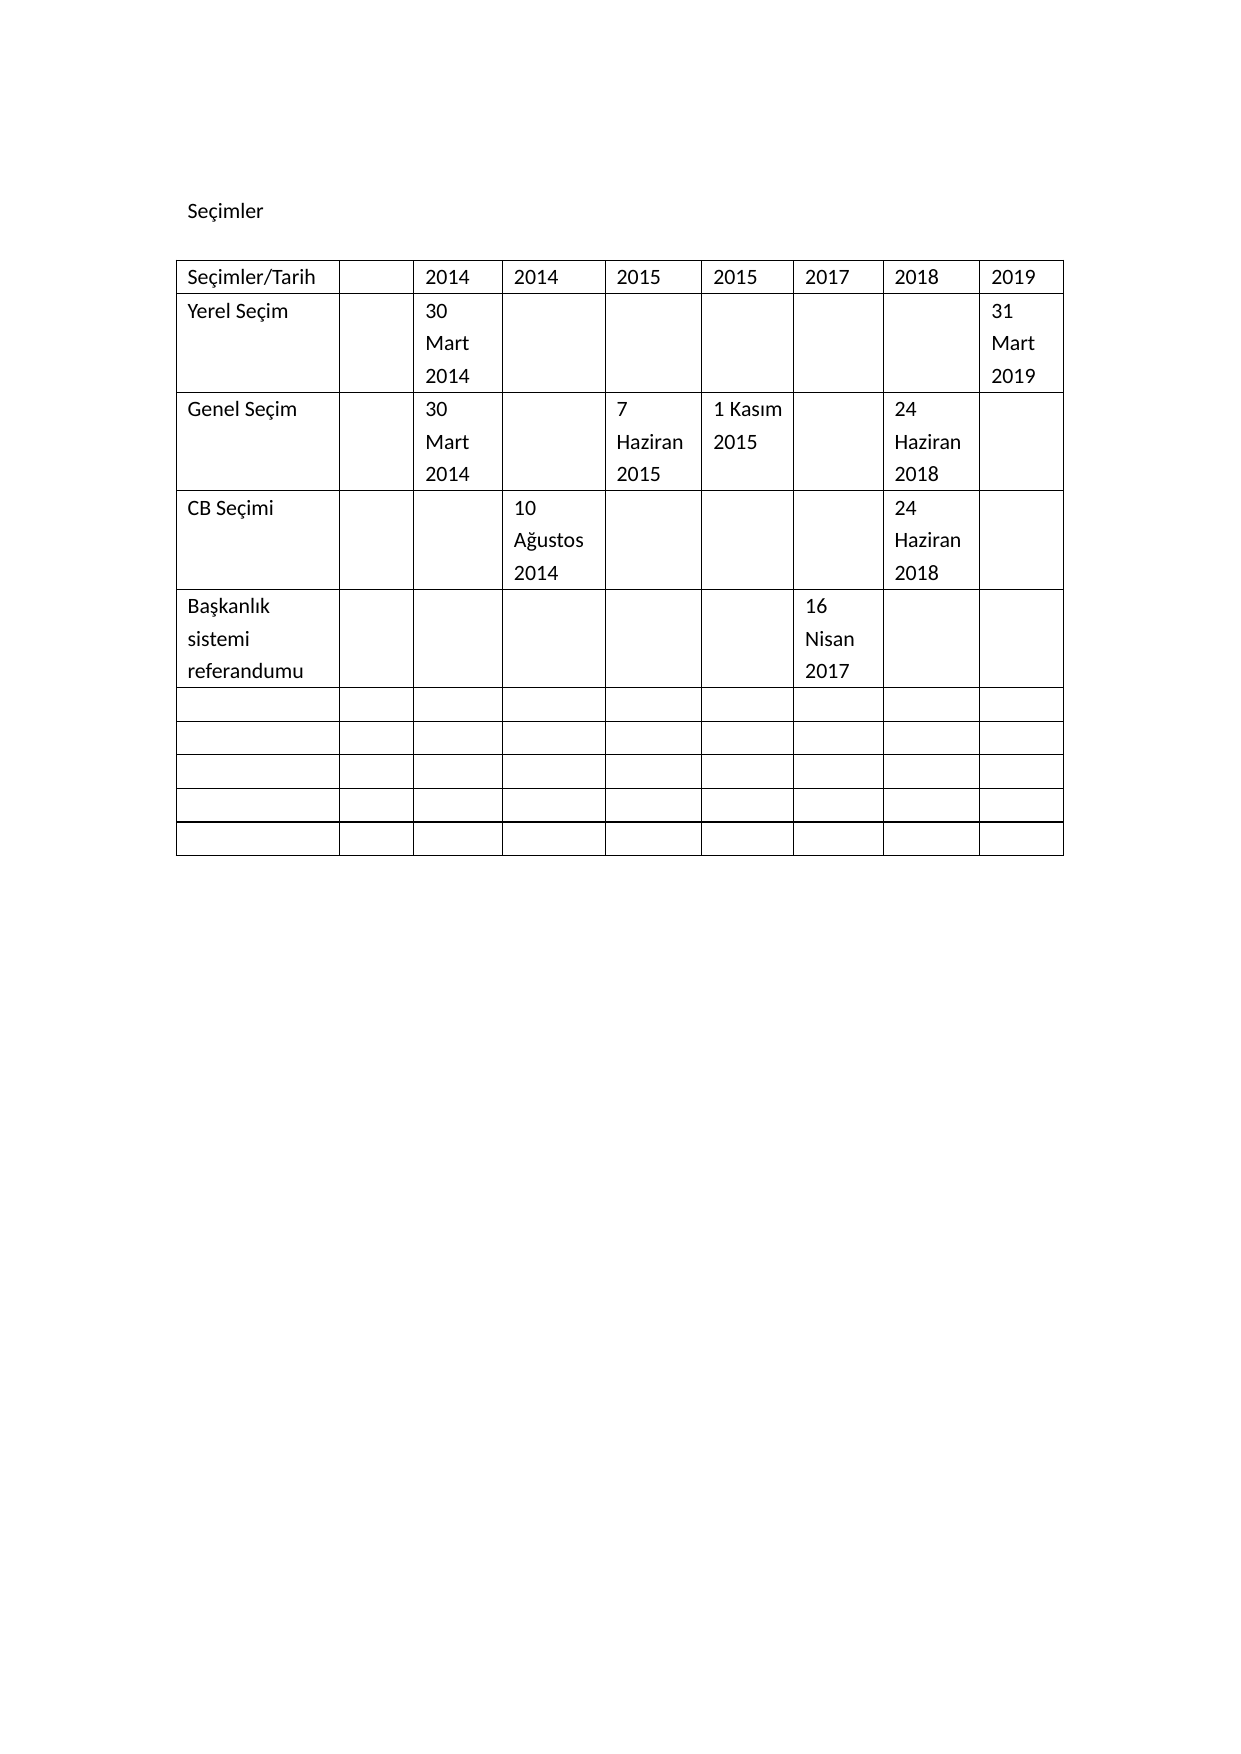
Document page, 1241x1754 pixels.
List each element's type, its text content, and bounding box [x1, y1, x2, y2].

table_cell [794, 755, 883, 788]
table_cell [794, 393, 883, 490]
text Seçimler [187, 194, 1053, 227]
table_cell [980, 590, 1063, 687]
table_cell [606, 755, 701, 788]
table_cell [340, 755, 413, 788]
table_cell [177, 688, 339, 721]
table_cell [884, 590, 979, 687]
table_cell [503, 755, 605, 788]
table_cell CB Seçimi [177, 491, 339, 589]
table_cell [414, 590, 502, 687]
table_cell [884, 755, 979, 788]
table_cell 1 Kasım 2015 [702, 393, 793, 490]
table_cell [702, 789, 793, 821]
table_header 2014 [503, 261, 605, 293]
table_cell [884, 294, 979, 392]
table_header 2017 [794, 261, 883, 293]
table_cell Yerel Seçim [177, 294, 339, 392]
table_cell [606, 789, 701, 821]
table_cell 24 Haziran 2018 [884, 491, 979, 589]
table_cell [503, 789, 605, 821]
table_cell [884, 688, 979, 721]
table_cell [340, 590, 413, 687]
table_cell [414, 688, 502, 721]
table_cell 10 Ağustos 2014 [503, 491, 605, 589]
table_cell 30 Mart 2014 [414, 393, 502, 490]
table_cell [606, 491, 701, 589]
table_cell [340, 722, 413, 754]
table_cell [884, 722, 979, 754]
table_cell [884, 789, 979, 821]
table_cell [702, 722, 793, 754]
table_cell [606, 688, 701, 721]
table_cell 7 Haziran 2015 [606, 393, 701, 490]
table_cell [340, 688, 413, 721]
table_cell [794, 823, 883, 855]
table_cell Başkanlık sistemi referandumu [177, 590, 339, 687]
table_header 2014 [414, 261, 502, 293]
table_cell [794, 722, 883, 754]
table_cell [177, 755, 339, 788]
table_cell [702, 590, 793, 687]
table_cell [606, 823, 701, 855]
table_cell [980, 722, 1063, 754]
table_cell [702, 823, 793, 855]
table_cell [503, 590, 605, 687]
table_cell [702, 755, 793, 788]
table_cell [980, 393, 1063, 490]
table_cell [340, 393, 413, 490]
table_cell [702, 688, 793, 721]
table_cell [606, 722, 701, 754]
table_cell [503, 722, 605, 754]
table_cell [794, 789, 883, 821]
table_header Seçimler/Tarih [177, 261, 339, 293]
table_cell [702, 491, 793, 589]
table_cell [794, 491, 883, 589]
table_cell [503, 688, 605, 721]
table_cell 31 Mart 2019 [980, 294, 1063, 392]
table_header 2018 [884, 261, 979, 293]
table_cell [414, 755, 502, 788]
table_cell [177, 789, 339, 821]
table_cell [980, 491, 1063, 589]
table_cell [503, 294, 605, 392]
table_cell [340, 823, 413, 855]
table_cell [414, 789, 502, 821]
table_cell [884, 823, 979, 855]
table_cell 16 Nisan 2017 [794, 590, 883, 687]
table_cell [794, 688, 883, 721]
table_cell [340, 491, 413, 589]
table_cell [980, 688, 1063, 721]
table_cell [980, 755, 1063, 788]
table_cell [606, 294, 701, 392]
table_cell [177, 823, 339, 855]
table_cell 30 Mart 2014 [414, 294, 502, 392]
table_cell [503, 823, 605, 855]
table_header 2019 [980, 261, 1063, 293]
table_cell [606, 590, 701, 687]
table_cell [794, 294, 883, 392]
table_cell [980, 789, 1063, 821]
table_cell [340, 294, 413, 392]
table_cell [340, 789, 413, 821]
table_cell [414, 823, 502, 855]
table_cell 24 Haziran 2018 [884, 393, 979, 490]
table_cell [177, 722, 339, 754]
table_cell Genel Seçim [177, 393, 339, 490]
table_cell [414, 491, 502, 589]
table_cell [503, 393, 605, 490]
table_header 2015 [606, 261, 701, 293]
table_cell [702, 294, 793, 392]
table_cell [980, 823, 1063, 855]
table_header 2015 [702, 261, 793, 293]
table_cell [414, 722, 502, 754]
table_header [340, 261, 413, 293]
